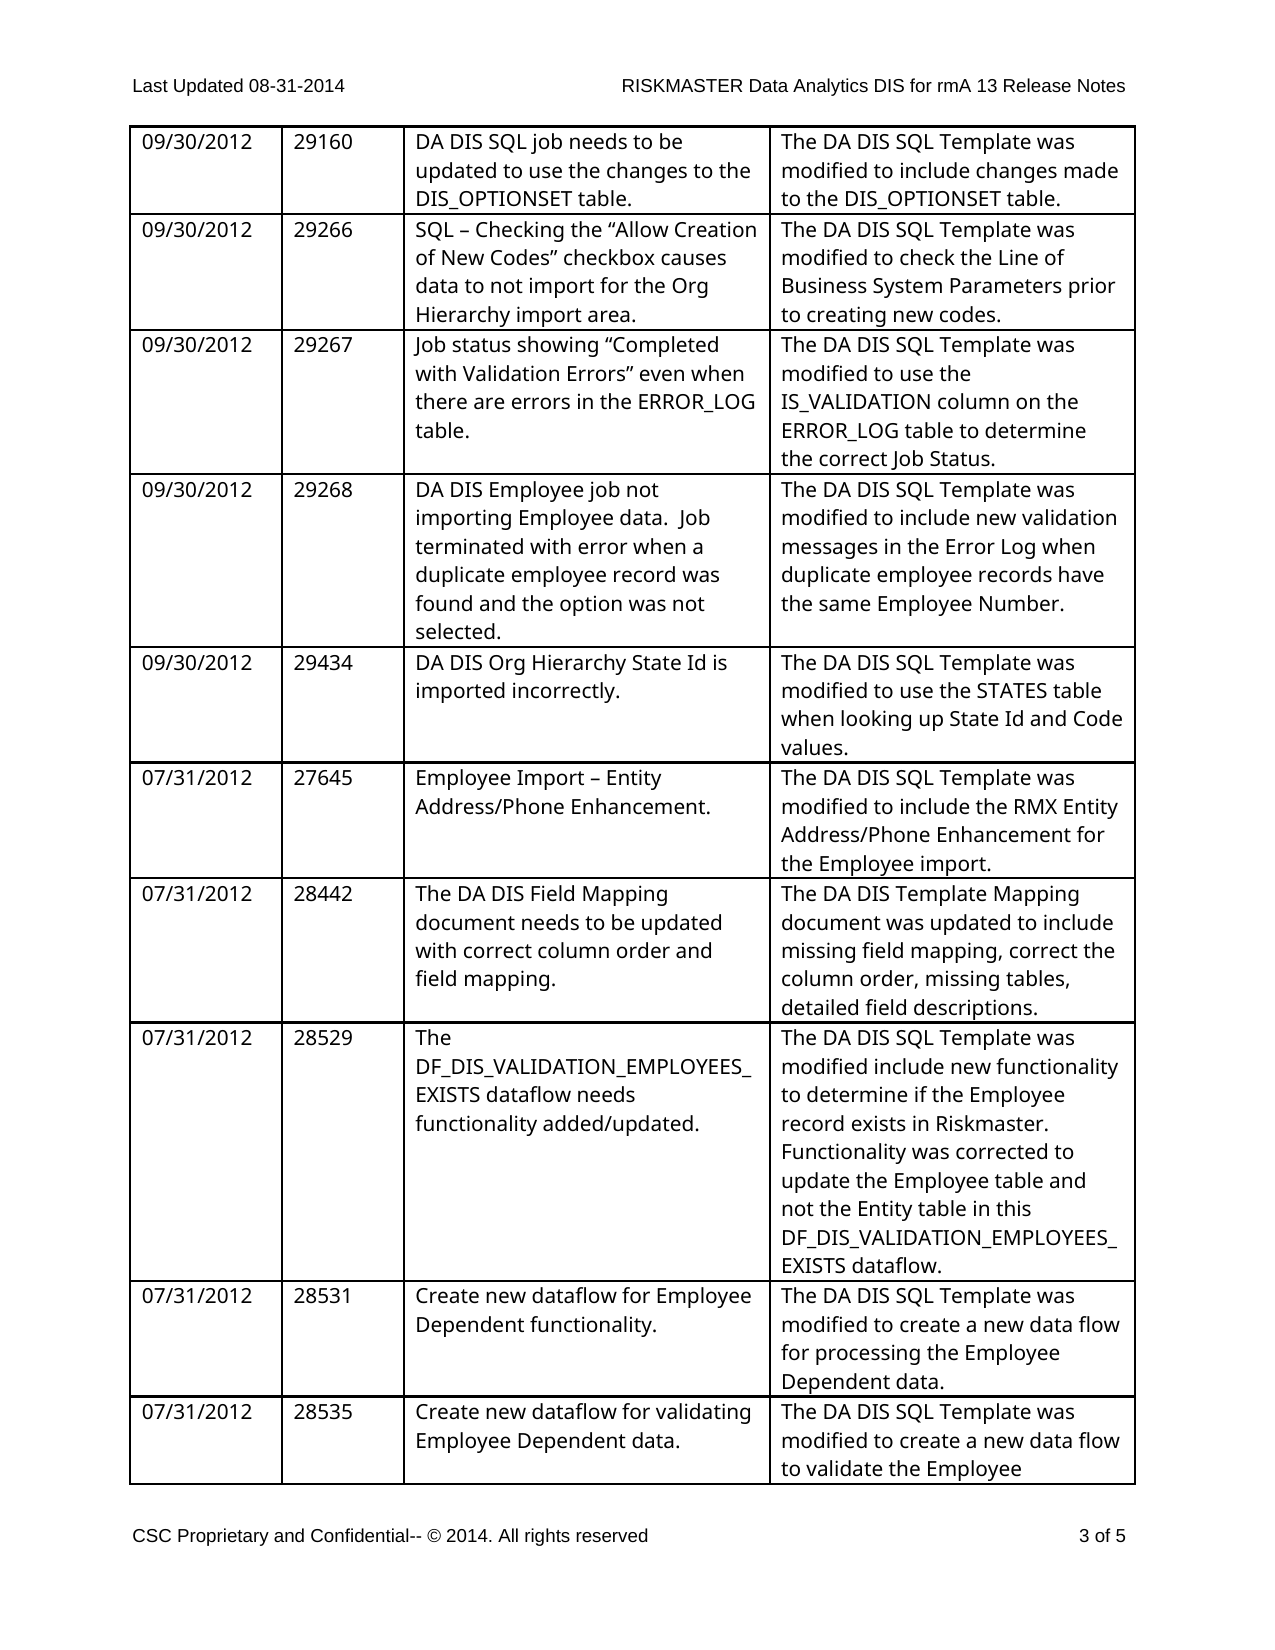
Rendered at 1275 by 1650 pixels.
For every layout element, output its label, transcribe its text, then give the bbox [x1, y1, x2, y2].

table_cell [771, 1398, 1134, 1483]
table_cell 29266 [283, 215, 403, 328]
table_cell The DF_DIS_VALIDATION_EMPLOYEES_EXISTS dataflow needs functionality added/updated. [405, 1024, 769, 1279]
table_cell 09/30/2012 [131, 331, 281, 473]
table_cell Create new dataflow for Employee Dependent functionality. [405, 1282, 769, 1395]
table_cell 07/31/2012 [131, 764, 281, 877]
table_cell 29267 [283, 331, 403, 473]
table_cell The DA DIS Template Mapping document was updated to include missing field mapping, correct the column order, missing tables, detailed field descriptions. [771, 879, 1134, 1021]
table_cell 09/30/2012 [131, 648, 281, 761]
table_cell 09/30/2012 [131, 475, 281, 646]
table_cell 28442 [283, 879, 403, 1021]
table_cell DA DIS SQL job needs to be updated to use the changes to the DIS_OPTIONSET table. [405, 128, 769, 213]
table_cell The DA DIS Field Mapping document needs to be updated with correct column order and field mapping. [405, 879, 769, 1021]
table_cell 28531 [283, 1282, 403, 1395]
table_cell The DA DIS SQL Template was modified include new functionality to determine if the Employee record exists in Riskmaster. Functionality was corrected to update the Employee table and not the Entity table in this DF_DIS_VALIDATION_EMPLOYEES_EXISTS dataflow. [771, 1024, 1134, 1279]
table_cell The DA DIS SQL Template was modified to use the IS_VALIDATION column on the ERROR_LOG table to determine the correct Job Status. [771, 331, 1134, 473]
table_cell 28535 [283, 1398, 403, 1483]
table_cell DA DIS Org Hierarchy State Id is imported incorrectly. [405, 648, 769, 761]
table_cell The DA DIS SQL Template was modified to include new validation messages in the Error Log when duplicate employee records have the same Employee Number. [771, 475, 1134, 646]
table_cell Job status showing “Completed with Validation Errors” even when there are errors in the ERROR_LOG table. [405, 331, 769, 473]
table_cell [405, 1398, 769, 1483]
table_cell The DA DIS SQL Template was modified to create a new data flow for processing the Employee Dependent data. [771, 1282, 1134, 1395]
table_cell The DA DIS SQL Template was modified to check the Line of Business System Parameters prior to creating new codes. [771, 215, 1134, 328]
table_cell 29160 [283, 128, 403, 213]
table_cell The DA DIS SQL Template was modified to include changes made to the DIS_OPTIONSET table. [771, 128, 1134, 213]
table_cell 29268 [283, 475, 403, 646]
table_cell DA DIS Employee job not importing Employee data. Job terminated with error when a duplicate employee record was found and the option was not selected. [405, 475, 769, 646]
table_cell The DA DIS SQL Template was modified to use the STATES table when looking up State Id and Code values. [771, 648, 1134, 761]
table_cell Employee Import – Entity Address/Phone Enhancement. [405, 764, 769, 877]
table_cell 07/31/2012 [131, 879, 281, 1021]
table_cell 09/30/2012 [131, 215, 281, 328]
table_cell 09/30/2012 [131, 128, 281, 213]
table_cell 07/31/2012 [131, 1282, 281, 1395]
table_cell 07/31/2012 [131, 1024, 281, 1279]
table_cell The DA DIS SQL Template was modified to include the RMX Entity Address/Phone Enhancement for the Employee import. [771, 764, 1134, 877]
table_cell 29434 [283, 648, 403, 761]
table_cell SQL – Checking the “Allow Creation of New Codes” checkbox causes data to not import for the Org Hierarchy import area. [405, 215, 769, 328]
table_cell 28529 [283, 1024, 403, 1279]
table_cell 27645 [283, 764, 403, 877]
table_cell 07/31/2012 [131, 1398, 281, 1483]
